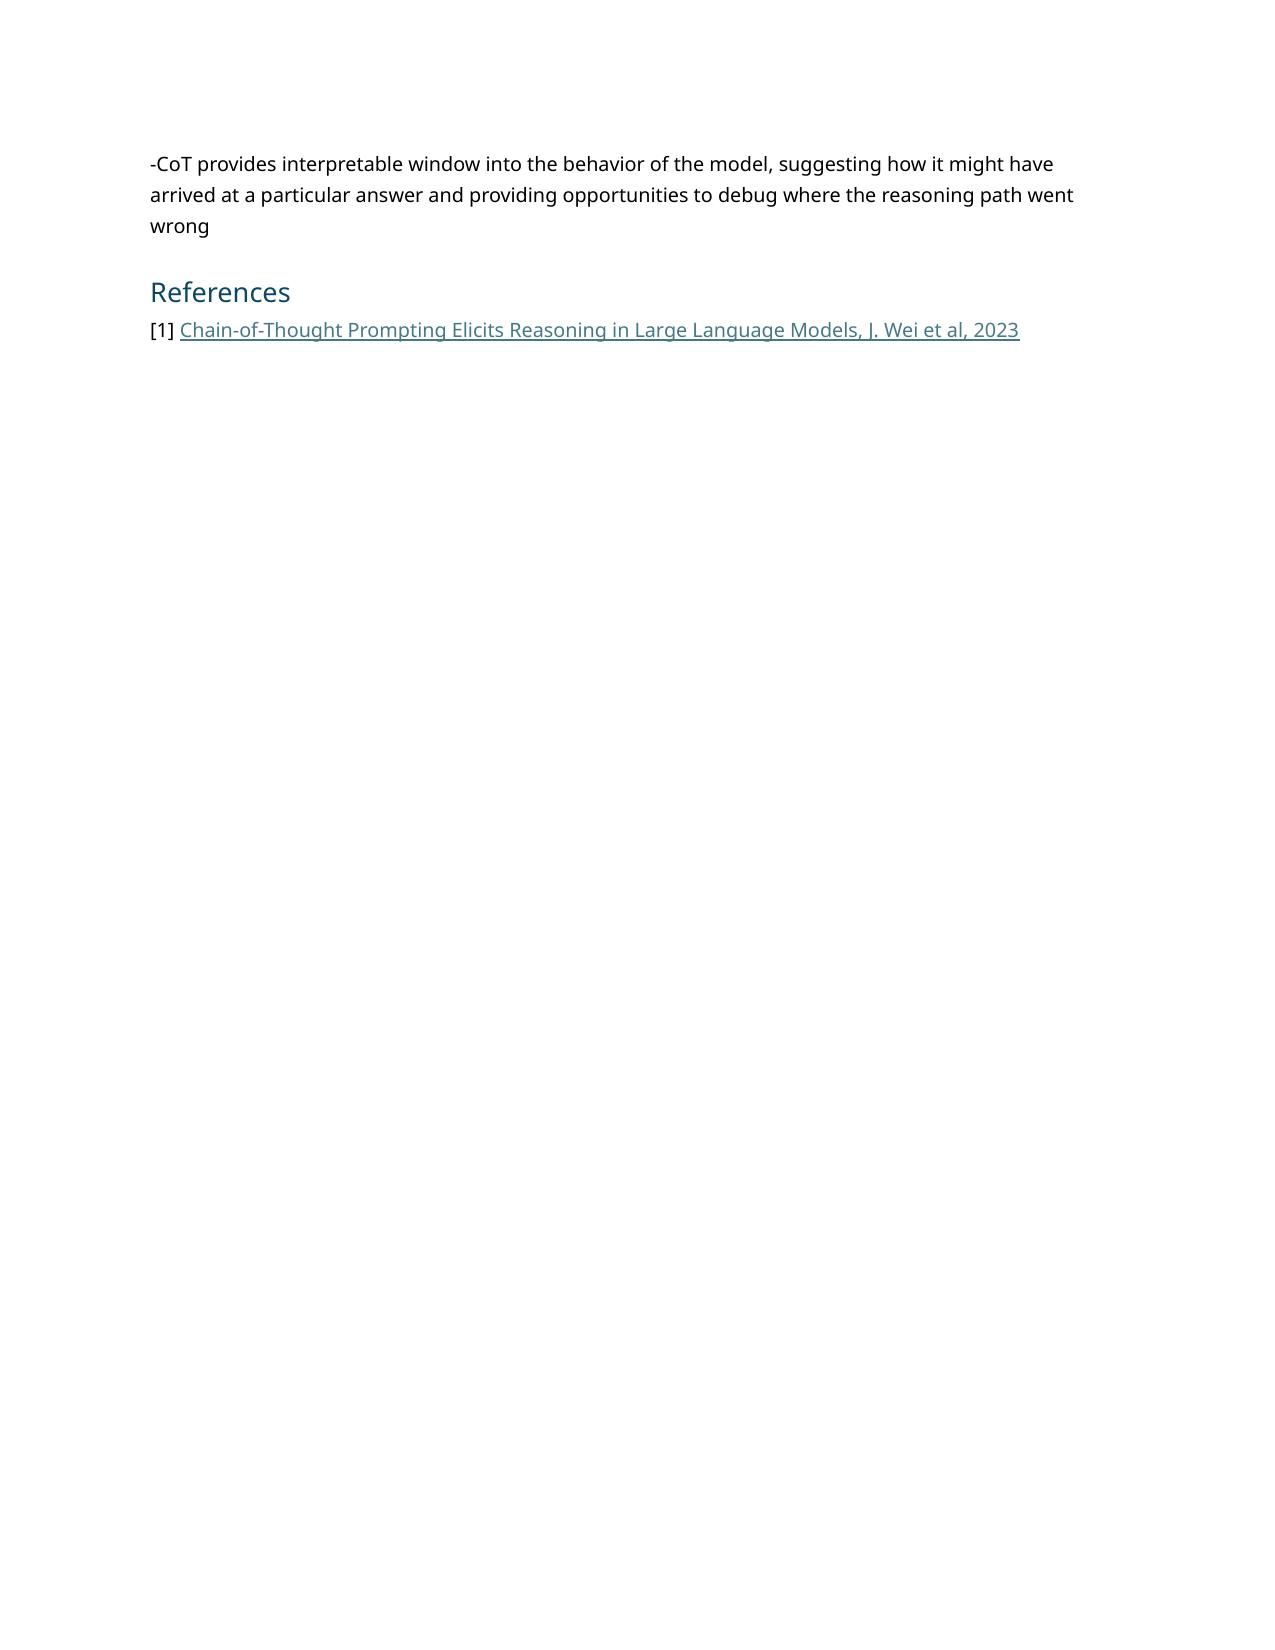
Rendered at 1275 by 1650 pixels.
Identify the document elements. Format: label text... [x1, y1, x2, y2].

text [1] Chain-of-Thought Prompting Elicits Reasoning in Large Language Models, J. Wei et al, 2023 [150, 316, 1125, 343]
text -CoT provides interpretable window into the behavior of the model, suggesting how it might have arrived at a particular answer and providing opportunities to debug where the reasoning path went wrong [150, 150, 1125, 239]
subtitle References [150, 274, 1125, 311]
